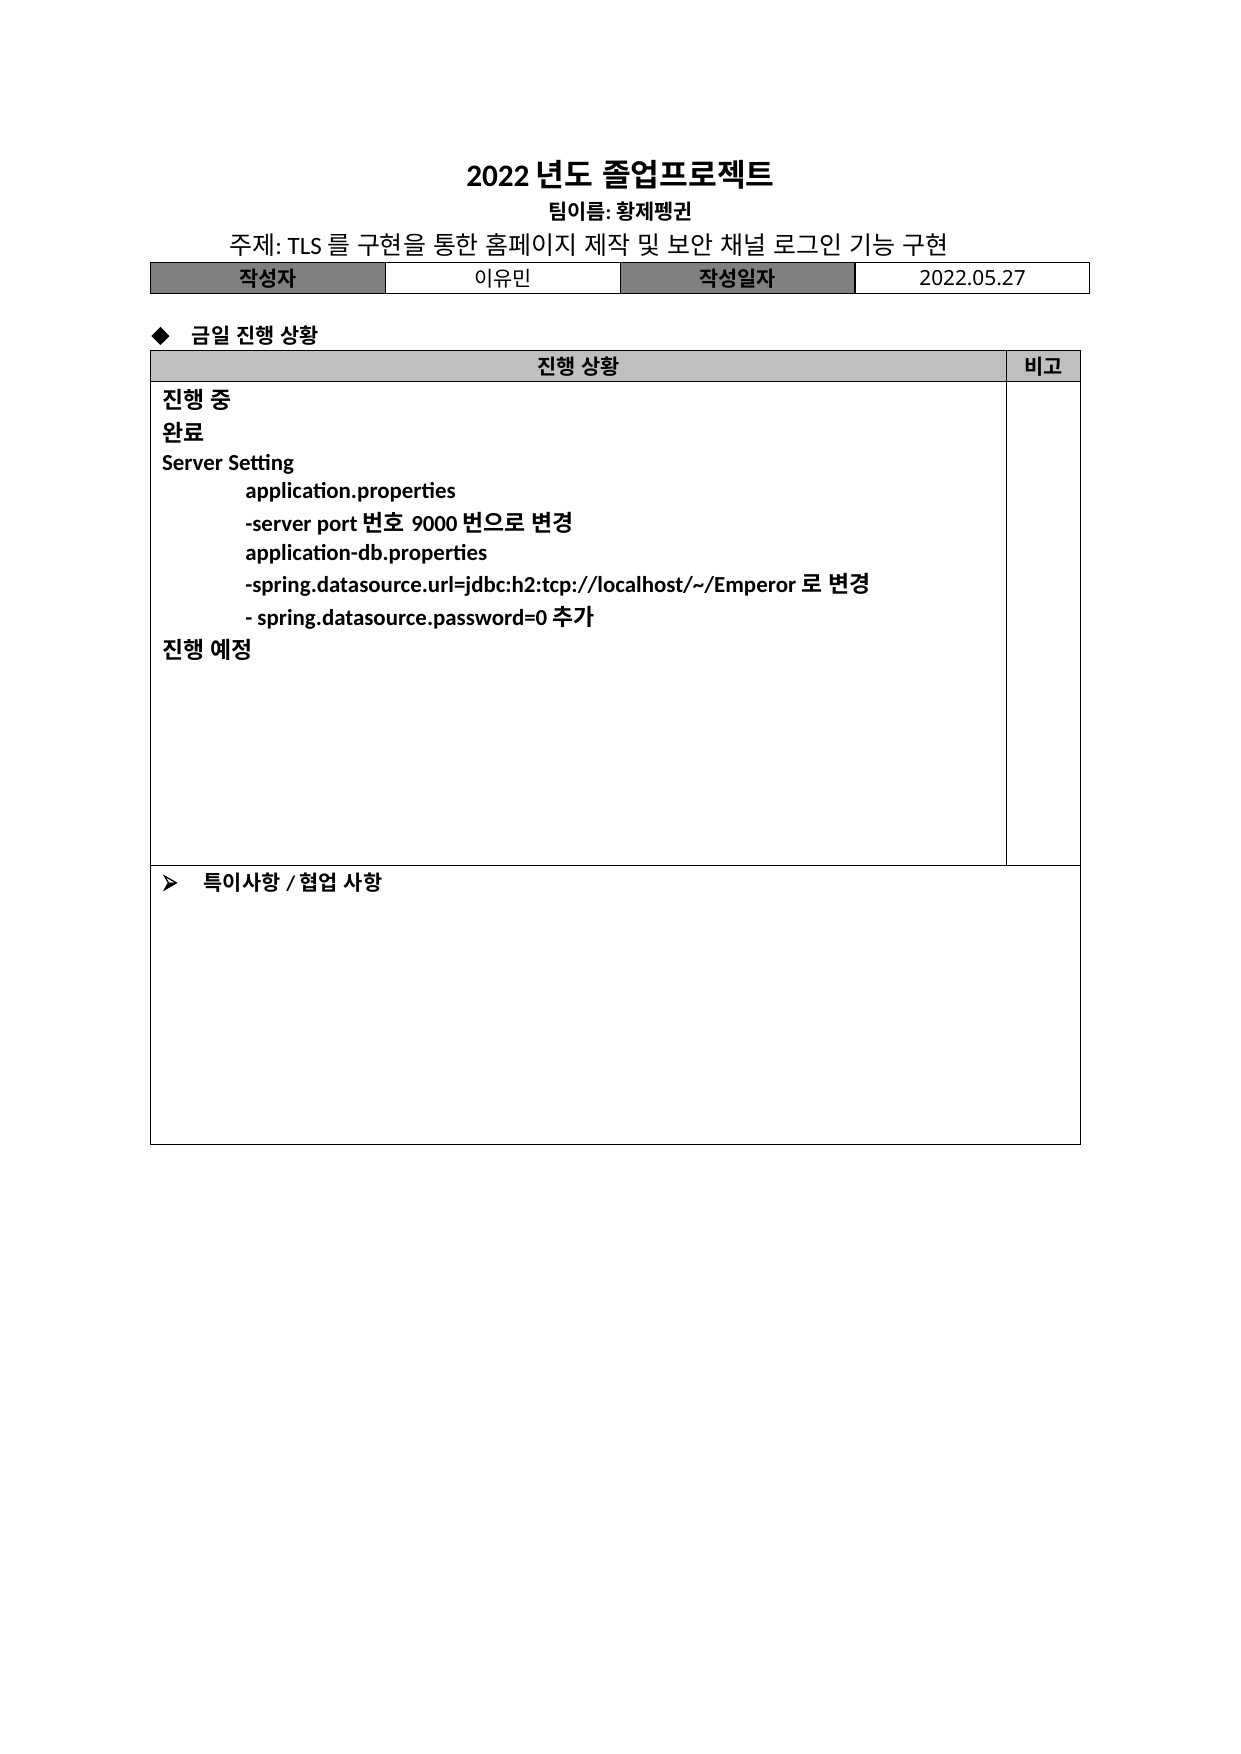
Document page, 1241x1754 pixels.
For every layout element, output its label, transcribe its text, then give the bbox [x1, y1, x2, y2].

table_header 작성일자 [621, 263, 854, 293]
list 주제: TLS를 구현을 통한 홈페이지 제작 및 보안 채널 로그인 기능 구현 [229, 225, 1090, 262]
table_cell [1007, 382, 1080, 865]
list 금일 진행 상황 [150, 319, 1090, 349]
table_header 이유민 [386, 263, 620, 293]
table_header 작성자 [151, 263, 385, 293]
table_header 진행 상황 [151, 351, 1006, 381]
table_cell 진행 중 완료 Server Setting application.properties -server port 번호 9000번으로 변경 application-db.properties -spring.datasource.url=jdbc:h2:tcp://localhost/~/Emperor로 변경 - spring.datasource.password=0 추가 진행 예정 [151, 382, 1006, 865]
text 2022년도 졸업프로젝트 [150, 150, 1090, 195]
table_header 비고 [1007, 351, 1080, 381]
text 팀이름: 황제펭귄 [150, 195, 1090, 225]
table_header 2022.05.27 [856, 263, 1089, 293]
table_cell 특이사항 / 협업 사항 [151, 866, 1080, 1144]
